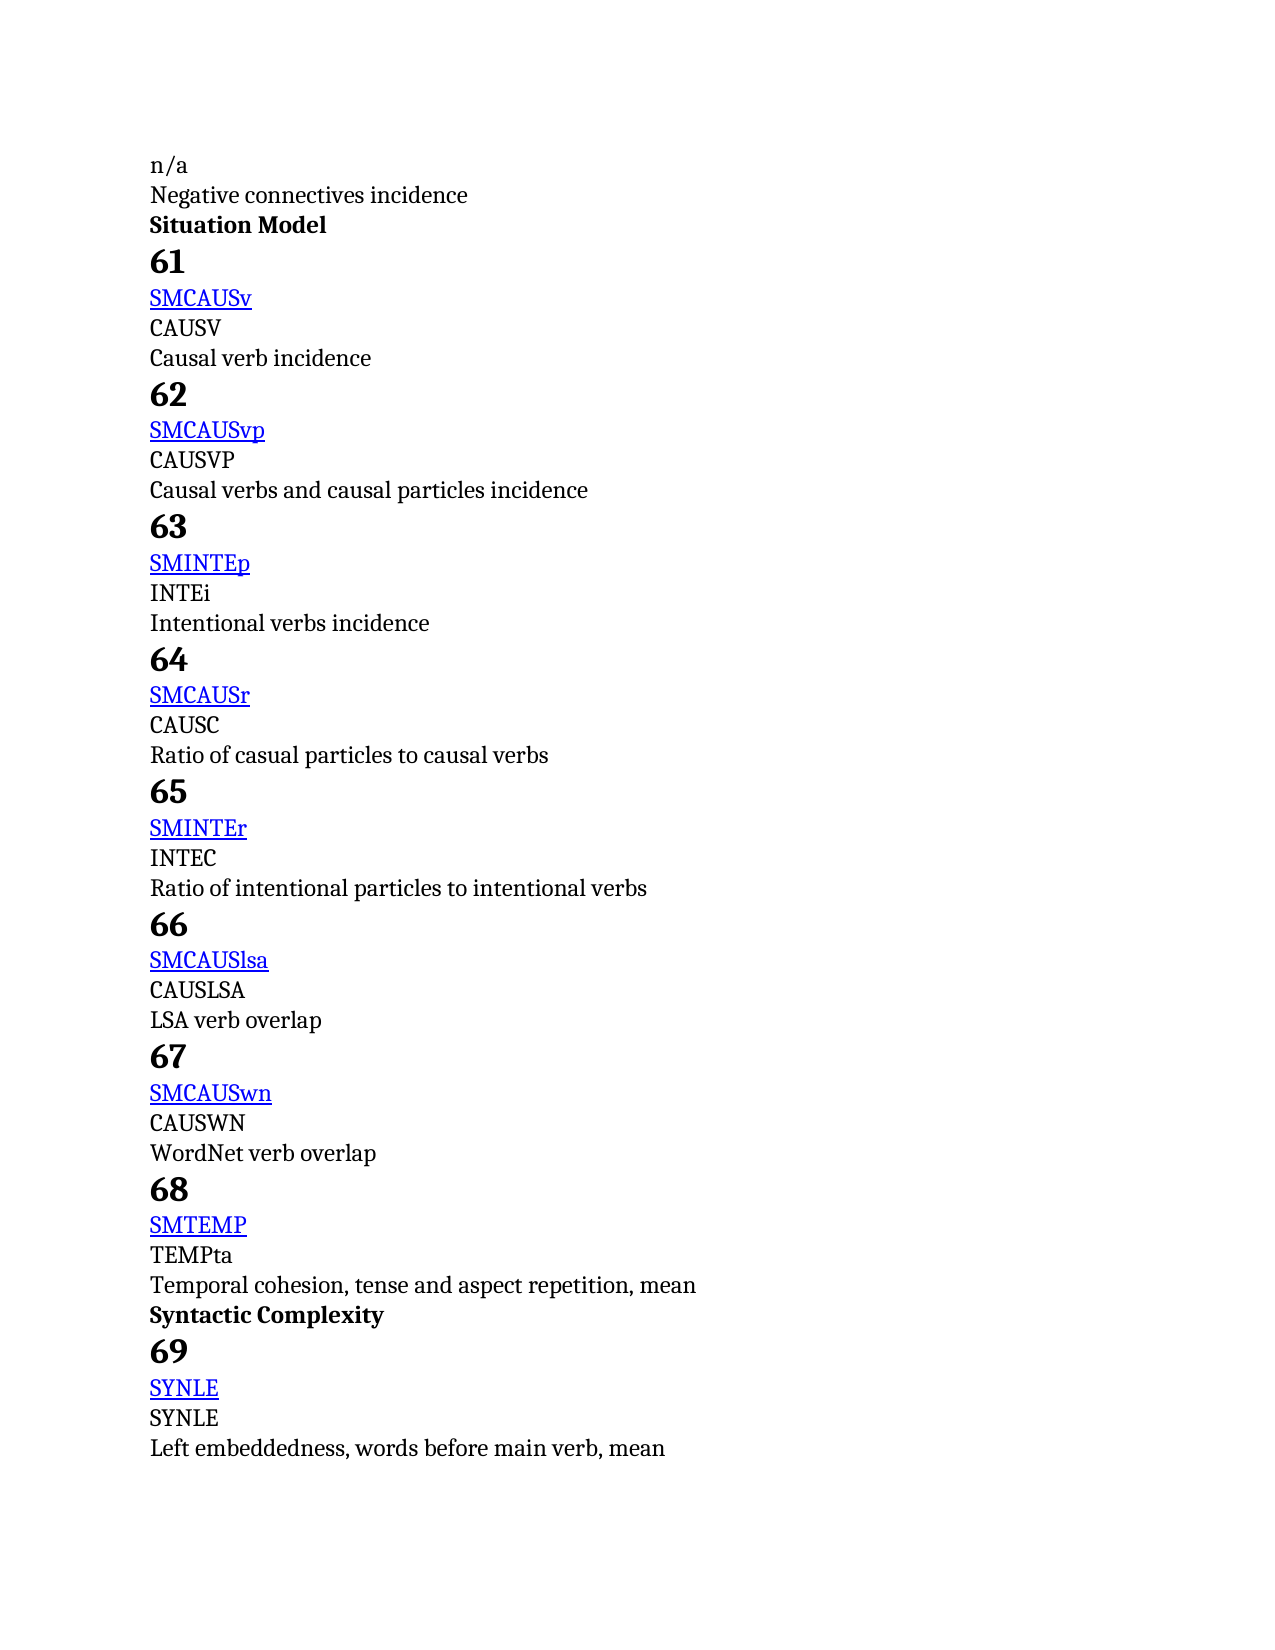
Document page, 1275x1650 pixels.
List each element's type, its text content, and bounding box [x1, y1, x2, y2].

subtitle 63 [150, 505, 1125, 547]
text SMCAUSv [150, 282, 1125, 312]
text CAUSWN [150, 1107, 1125, 1137]
text SMCAUSr [150, 680, 1125, 710]
text INTEC [150, 842, 1125, 872]
subtitle 68 [150, 1167, 1125, 1210]
text SMCAUSvp [150, 415, 1125, 445]
text Temporal cohesion, tense and aspect repetition, mean [150, 1270, 1125, 1300]
text Causal verb incidence [150, 342, 1125, 372]
text SMTEMP [150, 1210, 1125, 1240]
text Left embeddedness, words before main verb, mean [150, 1432, 1125, 1462]
subtitle 65 [150, 770, 1125, 812]
text SMCAUSlsa [150, 945, 1125, 975]
text LSA verb overlap [150, 1005, 1125, 1035]
text SYNLE [150, 1402, 1125, 1432]
text INTEi [150, 577, 1125, 607]
text WordNet verb overlap [150, 1137, 1125, 1167]
text SYNLE [150, 1372, 1125, 1402]
text Ratio of casual particles to causal verbs [150, 740, 1125, 770]
subtitle 64 [150, 637, 1125, 680]
text n/a [150, 150, 1125, 180]
text Causal verbs and causal particles incidence [150, 475, 1125, 505]
text SMCAUSwn [150, 1077, 1125, 1107]
subtitle 62 [150, 372, 1125, 415]
text Negative connectives incidence [150, 180, 1125, 210]
text CAUSVP [150, 445, 1125, 475]
text CAUSV [150, 312, 1125, 342]
text CAUSLSA [150, 975, 1125, 1005]
text SMINTEp [150, 547, 1125, 577]
text Syntactic Complexity [150, 1300, 1125, 1330]
text SMINTEr [150, 812, 1125, 842]
text Ratio of intentional particles to intentional verbs [150, 872, 1125, 902]
text Intentional verbs incidence [150, 607, 1125, 637]
subtitle 61 [150, 240, 1125, 282]
subtitle 69 [150, 1330, 1125, 1372]
subtitle 67 [150, 1035, 1125, 1077]
text CAUSC [150, 710, 1125, 740]
subtitle 66 [150, 902, 1125, 945]
text TEMPta [150, 1240, 1125, 1270]
text Situation Model [150, 210, 1125, 240]
